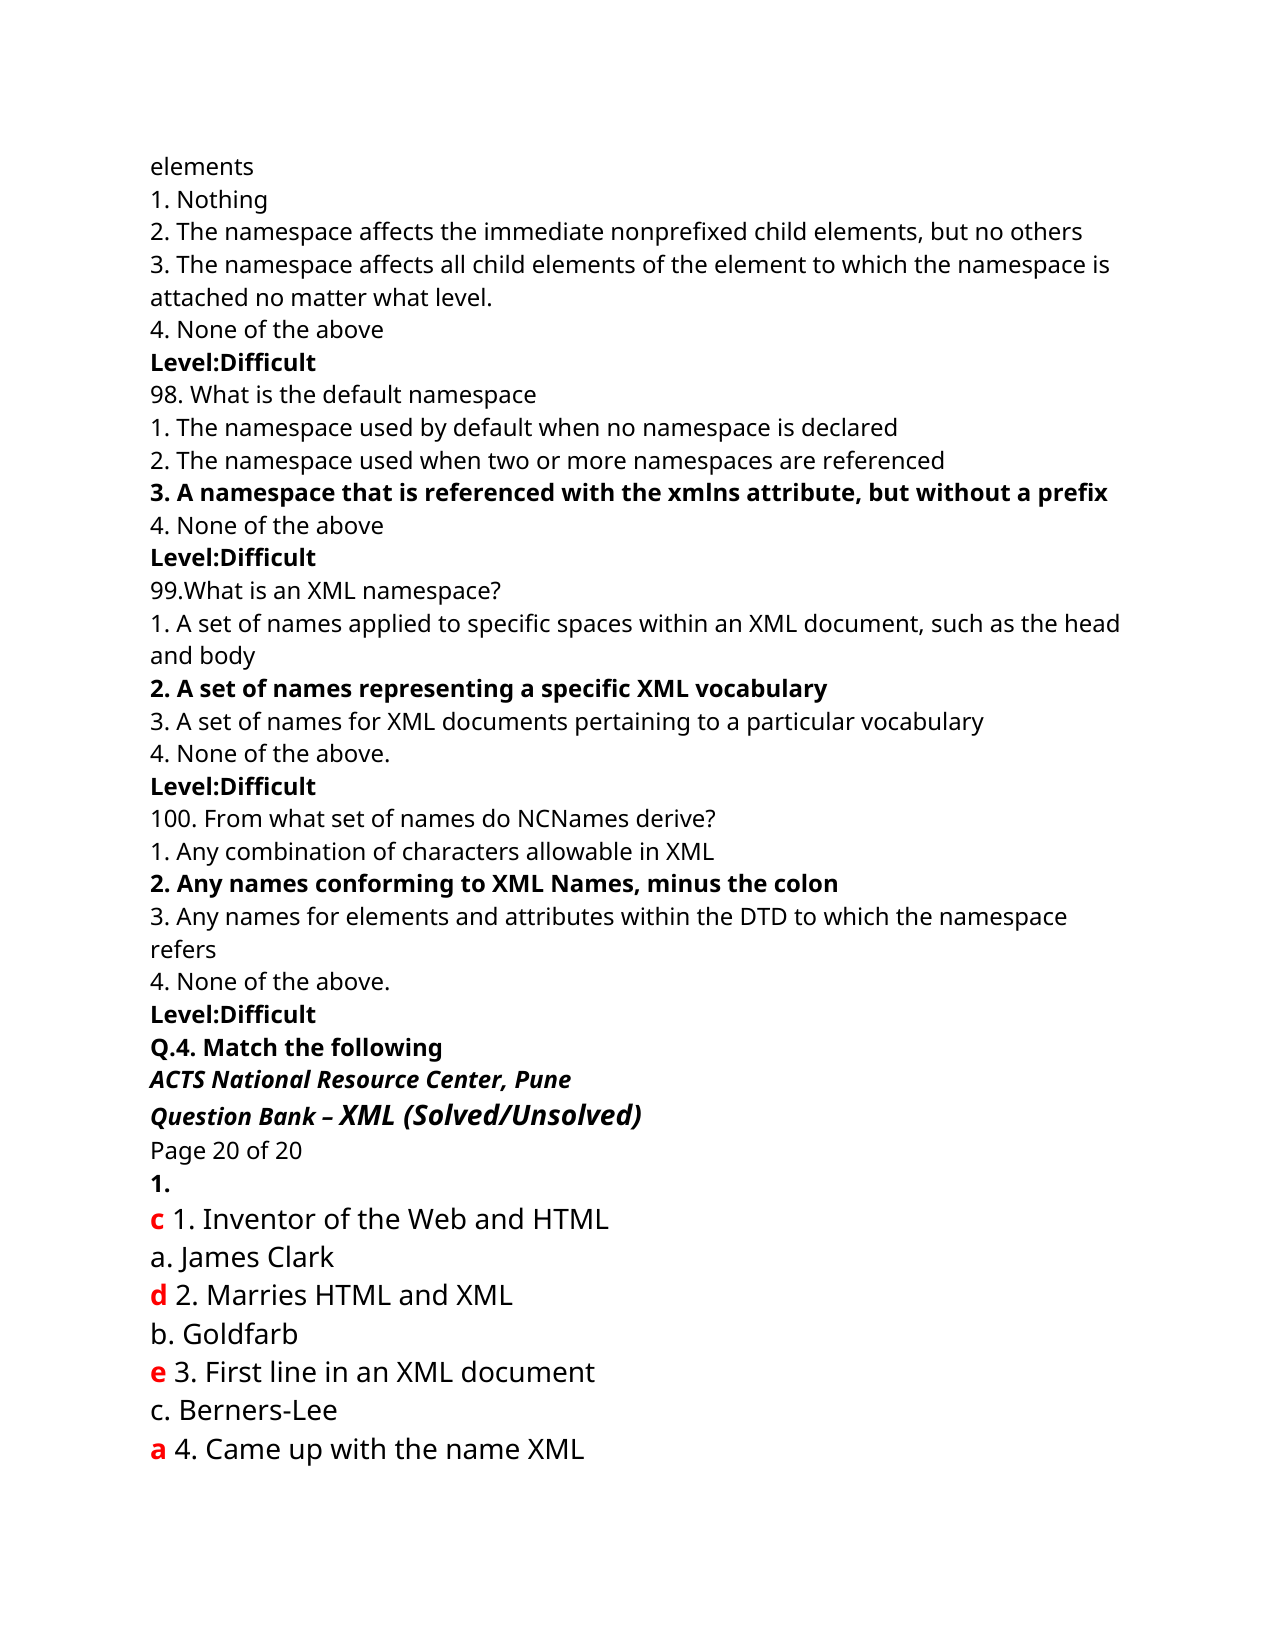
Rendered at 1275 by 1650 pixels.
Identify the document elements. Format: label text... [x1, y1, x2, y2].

text 99.What is an XML namespace? [150, 574, 1125, 606]
text Level:Difficult [150, 346, 1125, 378]
text Page 20 of 20 [150, 1134, 1125, 1166]
text and body [150, 639, 1125, 672]
text c 1. Inventor of the Web and HTML [150, 1199, 1125, 1237]
text 98. What is the default namespace [150, 378, 1125, 411]
text 3. Any names for elements and attributes within the DTD to which the namespace refers [150, 900, 1125, 965]
text 2. A set of names representing a specific XML vocabulary [150, 672, 1125, 704]
text 4. None of the above [150, 313, 1125, 346]
text 4. None of the above [150, 509, 1125, 541]
text a. James Clark [150, 1237, 1125, 1276]
text 2. Any names conforming to XML Names, minus the colon [150, 867, 1125, 900]
text 2. The namespace affects the immediate nonprefixed child elements, but no others [150, 215, 1125, 248]
text Level:Difficult [150, 769, 1125, 802]
text d 2. Marries HTML and XML [150, 1276, 1125, 1314]
text Question Bank – XML (Solved/Unsolved) [150, 1096, 1125, 1134]
text Q.4. Match the following [150, 1030, 1125, 1063]
text 3. The namespace affects all child elements of the element to which the namespace is [150, 248, 1125, 280]
text 3. A set of names for XML documents pertaining to a particular vocabulary [150, 704, 1125, 737]
text elements [150, 150, 1125, 183]
text c. Berners-Lee [150, 1391, 1125, 1429]
text a 4. Came up with the name XML [150, 1429, 1125, 1467]
text 1. [150, 1166, 1125, 1199]
text 1. The namespace used by default when no namespace is declared [150, 411, 1125, 443]
text ACTS National Resource Center, Pune [150, 1063, 1125, 1096]
text b. Goldfarb [150, 1314, 1125, 1352]
text attached no matter what level. [150, 280, 1125, 313]
text e 3. First line in an XML document [150, 1352, 1125, 1391]
text 1. Nothing [150, 183, 1125, 215]
text Level:Difficult [150, 998, 1125, 1030]
text Level:Difficult [150, 541, 1125, 574]
text 2. The namespace used when two or more namespaces are referenced [150, 443, 1125, 476]
text 4. None of the above. [150, 965, 1125, 998]
text 1. Any combination of characters allowable in XML [150, 835, 1125, 867]
text 100. From what set of names do NCNames derive? [150, 802, 1125, 835]
text 4. None of the above. [150, 737, 1125, 769]
text 1. A set of names applied to specific spaces within an XML document, such as the head [150, 606, 1125, 639]
text 3. A namespace that is referenced with the xmlns attribute, but without a prefix [150, 476, 1125, 509]
